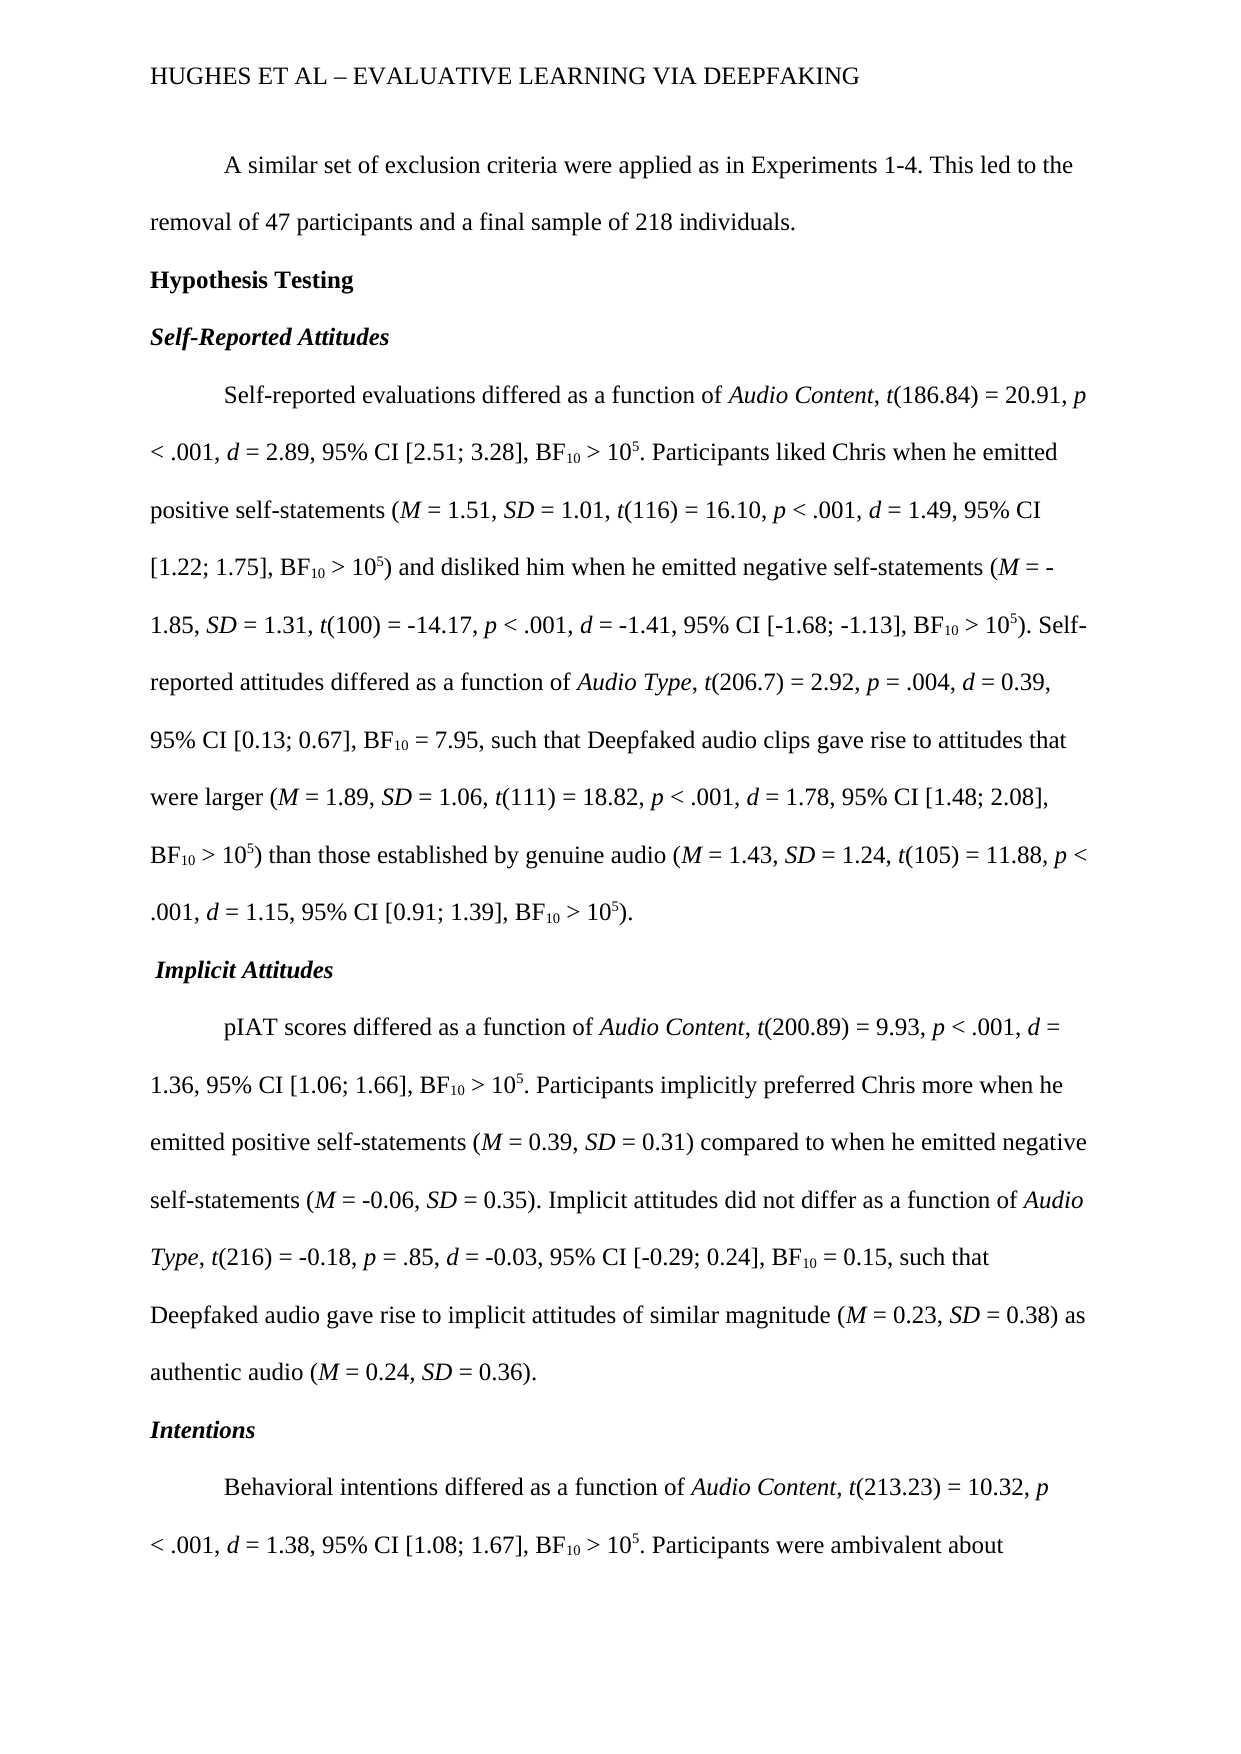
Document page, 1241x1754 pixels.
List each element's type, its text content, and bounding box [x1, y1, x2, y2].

text pIAT scores differed as a function of Audio Content, t(200.89) = 9.93, p < .001, d = 1.36, 95% CI [1.06; 1.66], BF10 > 105. Participants implicitly preferred Chris more when he emitted positive self-statements (M = 0.39, SD = 0.31) compared to when he emitted negative self-statements (M = -0.06, SD = 0.35). Implicit attitudes did not differ as a function of Audio Type, t(216) = -0.18, p = .85, d = -0.03, 95% CI [-0.29; 0.24], BF10 = 0.15, such that Deepfaked audio gave rise to implicit attitudes of similar magnitude (M = 0.23, SD = 0.38) as authentic audio (M = 0.24, SD = 0.36). [150, 1012, 1090, 1386]
text Intentions [150, 1415, 1090, 1444]
text Self-Reported Attitudes [150, 322, 1090, 351]
text Hypothesis Testing [150, 265, 1090, 294]
text Self-reported evaluations differed as a function of Audio Content, t(186.84) = 20.91, p < .001, d = 2.89, 95% CI [2.51; 3.28], BF10 > 105. Participants liked Chris when he emitted positive self-statements (M = 1.51, SD = 1.01, t(116) = 16.10, p < .001, d = 1.49, 95% CI [1.22; 1.75], BF10 > 105) and disliked him when he emitted negative self-statements (M = -1.85, SD = 1.31, t(100) = -14.17, p < .001, d = -1.41, 95% CI [-1.68; -1.13], BF10 > 105). Self-reported attitudes differed as a function of Audio Type, t(206.7) = 2.92, p = .004, d = 0.39, 95% CI [0.13; 0.67], BF10 = 7.95, such that Deepfaked audio clips gave rise to attitudes that were larger (M = 1.89, SD = 1.06, t(111) = 18.82, p < .001, d = 1.78, 95% CI [1.48; 2.08], BF10 > 105) than those established by genuine audio (M = 1.43, SD = 1.24, t(105) = 11.88, p < .001, d = 1.15, 95% CI [0.91; 1.39], BF10 > 105). [150, 380, 1090, 926]
text A similar set of exclusion criteria were applied as in Experiments 1-4. This led to the removal of 47 participants and a final sample of 218 individuals. [150, 150, 1090, 236]
text Implicit Attitudes [150, 955, 1090, 984]
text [150, 1472, 1090, 1559]
